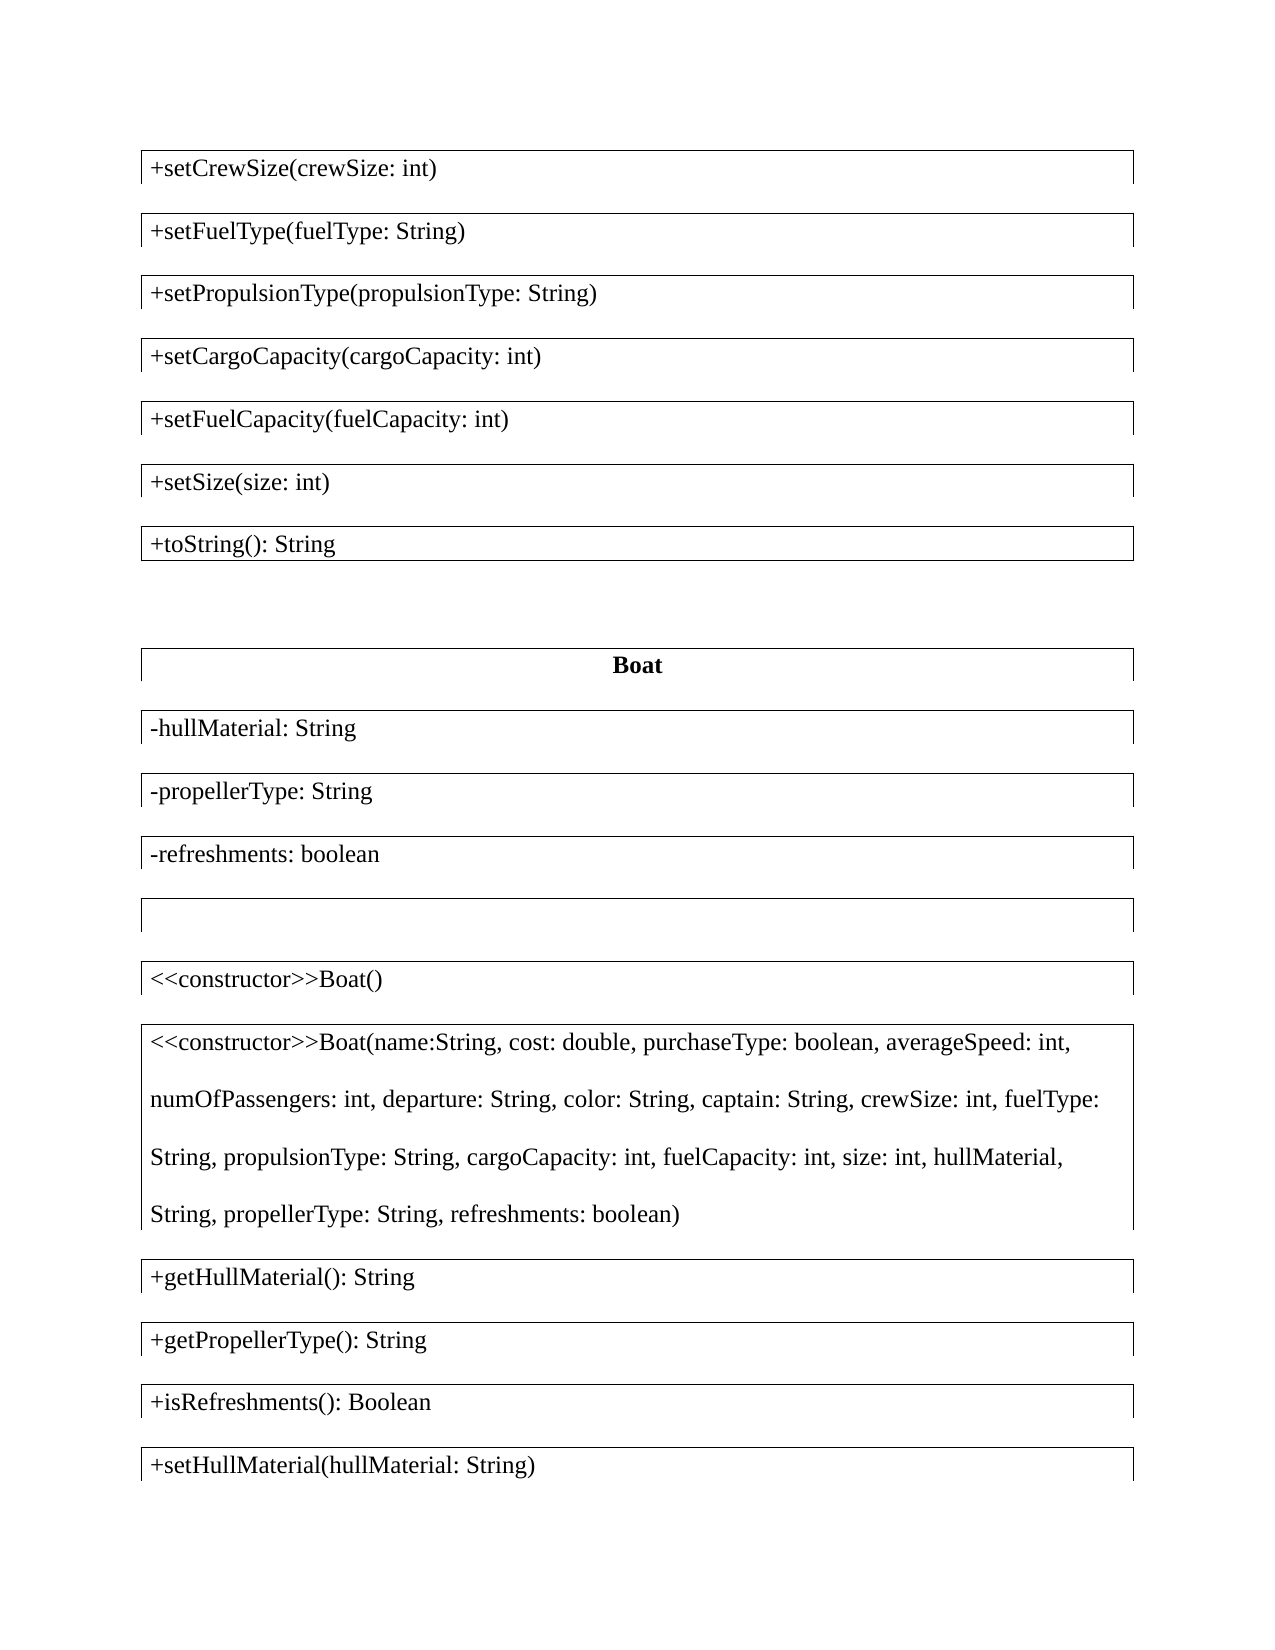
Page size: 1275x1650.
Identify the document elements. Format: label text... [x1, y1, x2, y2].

text <<constructor>>Boat() [142, 962, 1133, 995]
text <<constructor>>Boat(name:String, cost: double, purchaseType: boolean, averageSpeed: int, numOfPassengers: int, departure: String, color: String, captain: String, crewSize: int, fuelType: String, propulsionType: String, cargoCapacity: int, fuelCapacity: int, size: int, hullMaterial, String, propellerType: String, refreshments: boolean) [142, 1025, 1133, 1230]
text -hullMaterial: String [142, 711, 1133, 744]
text +setSize(size: int) [142, 465, 1133, 497]
text Boat [142, 649, 1133, 681]
text +getHullMaterial(): String [142, 1260, 1133, 1293]
text +setPropulsionType(propulsionType: String) [142, 276, 1133, 309]
text +setCargoCapacity(cargoCapacity: int) [142, 339, 1133, 372]
text +getPropellerType(): String [142, 1323, 1133, 1356]
text +setCrewSize(crewSize: int) [142, 151, 1133, 184]
text +setFuelCapacity(fuelCapacity: int) [142, 402, 1133, 435]
text +toString(): String [142, 527, 1133, 560]
text +setHullMaterial(hullMaterial: String) [142, 1448, 1133, 1481]
text -propellerType: String [142, 774, 1133, 807]
text +isRefreshments(): Boolean [142, 1385, 1133, 1418]
text -refreshments: boolean [142, 837, 1133, 869]
text +setFuelType(fuelType: String) [142, 214, 1133, 247]
